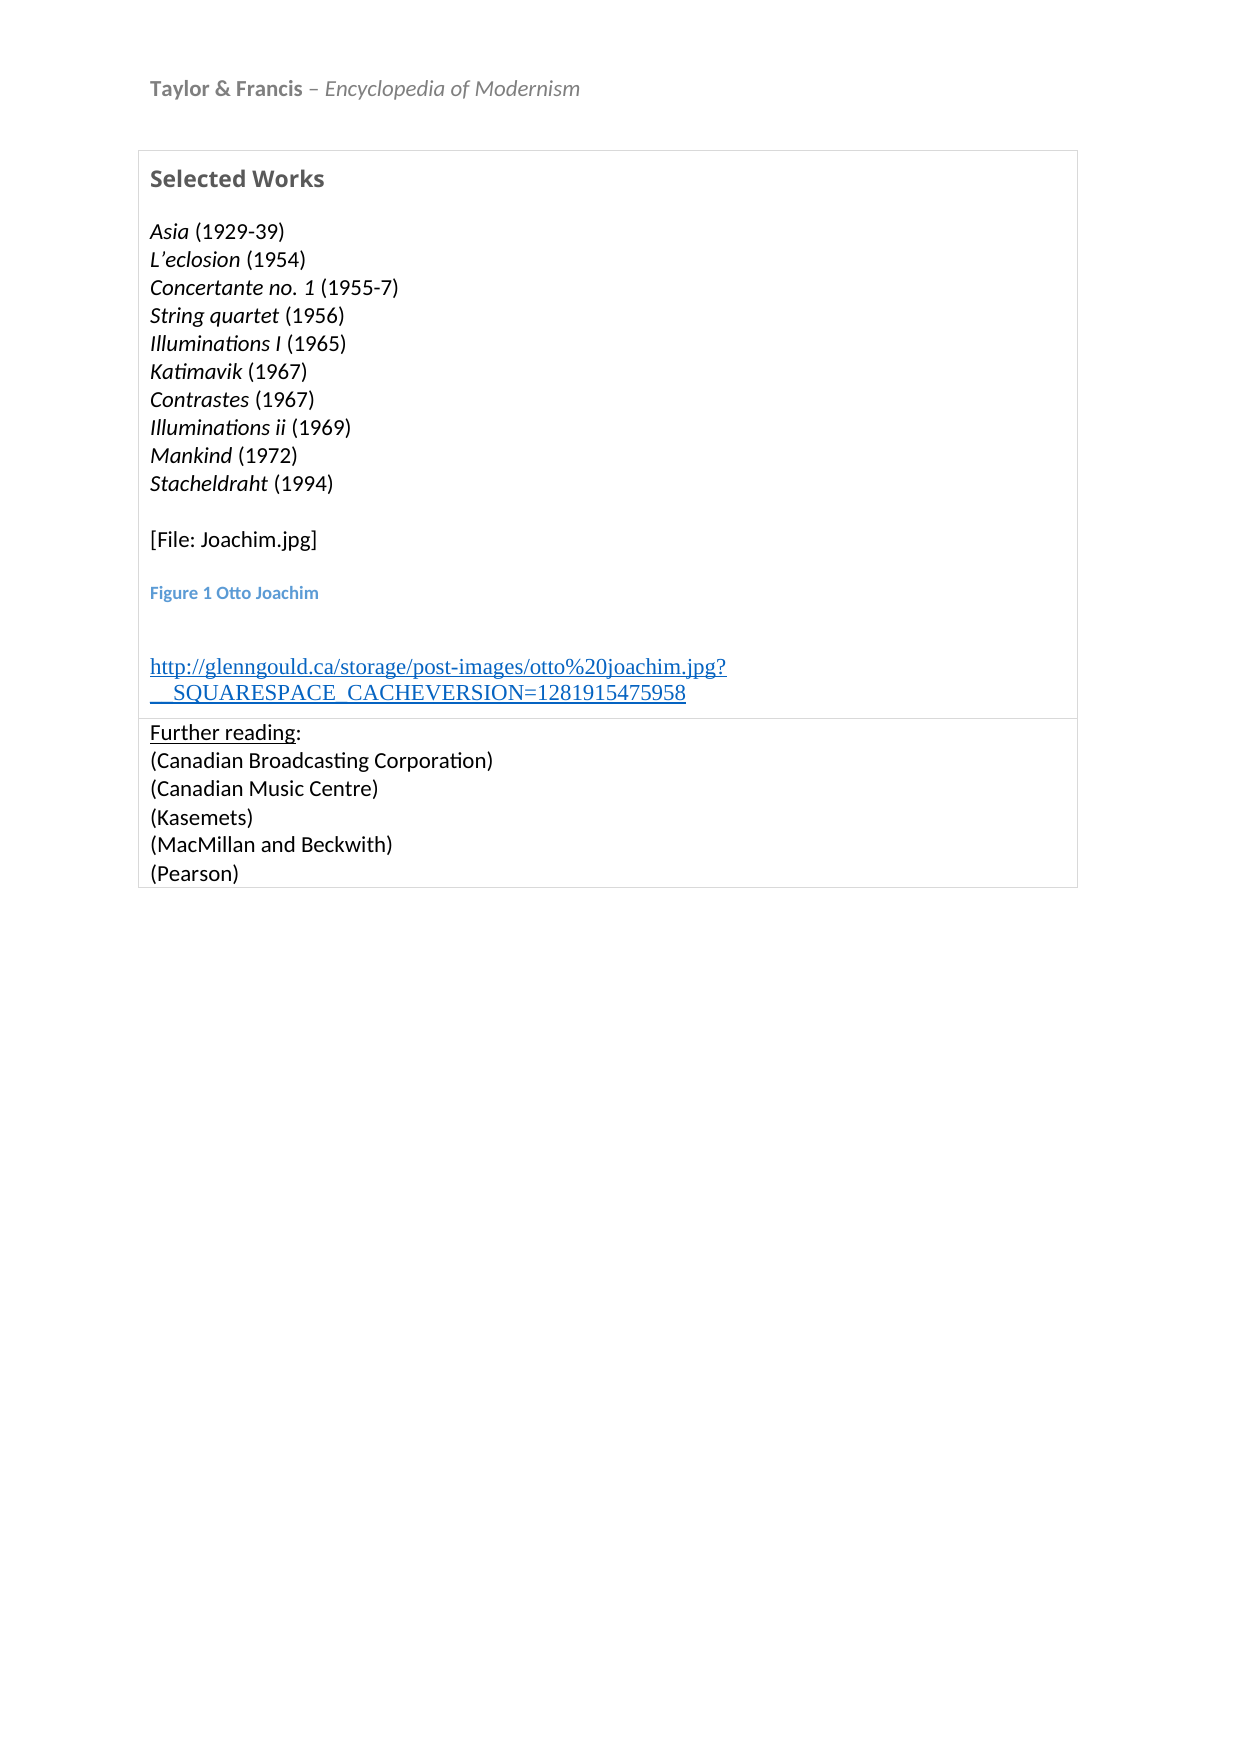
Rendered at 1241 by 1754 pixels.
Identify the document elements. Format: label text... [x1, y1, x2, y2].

table_cell Further reading: [139, 719, 1077, 887]
